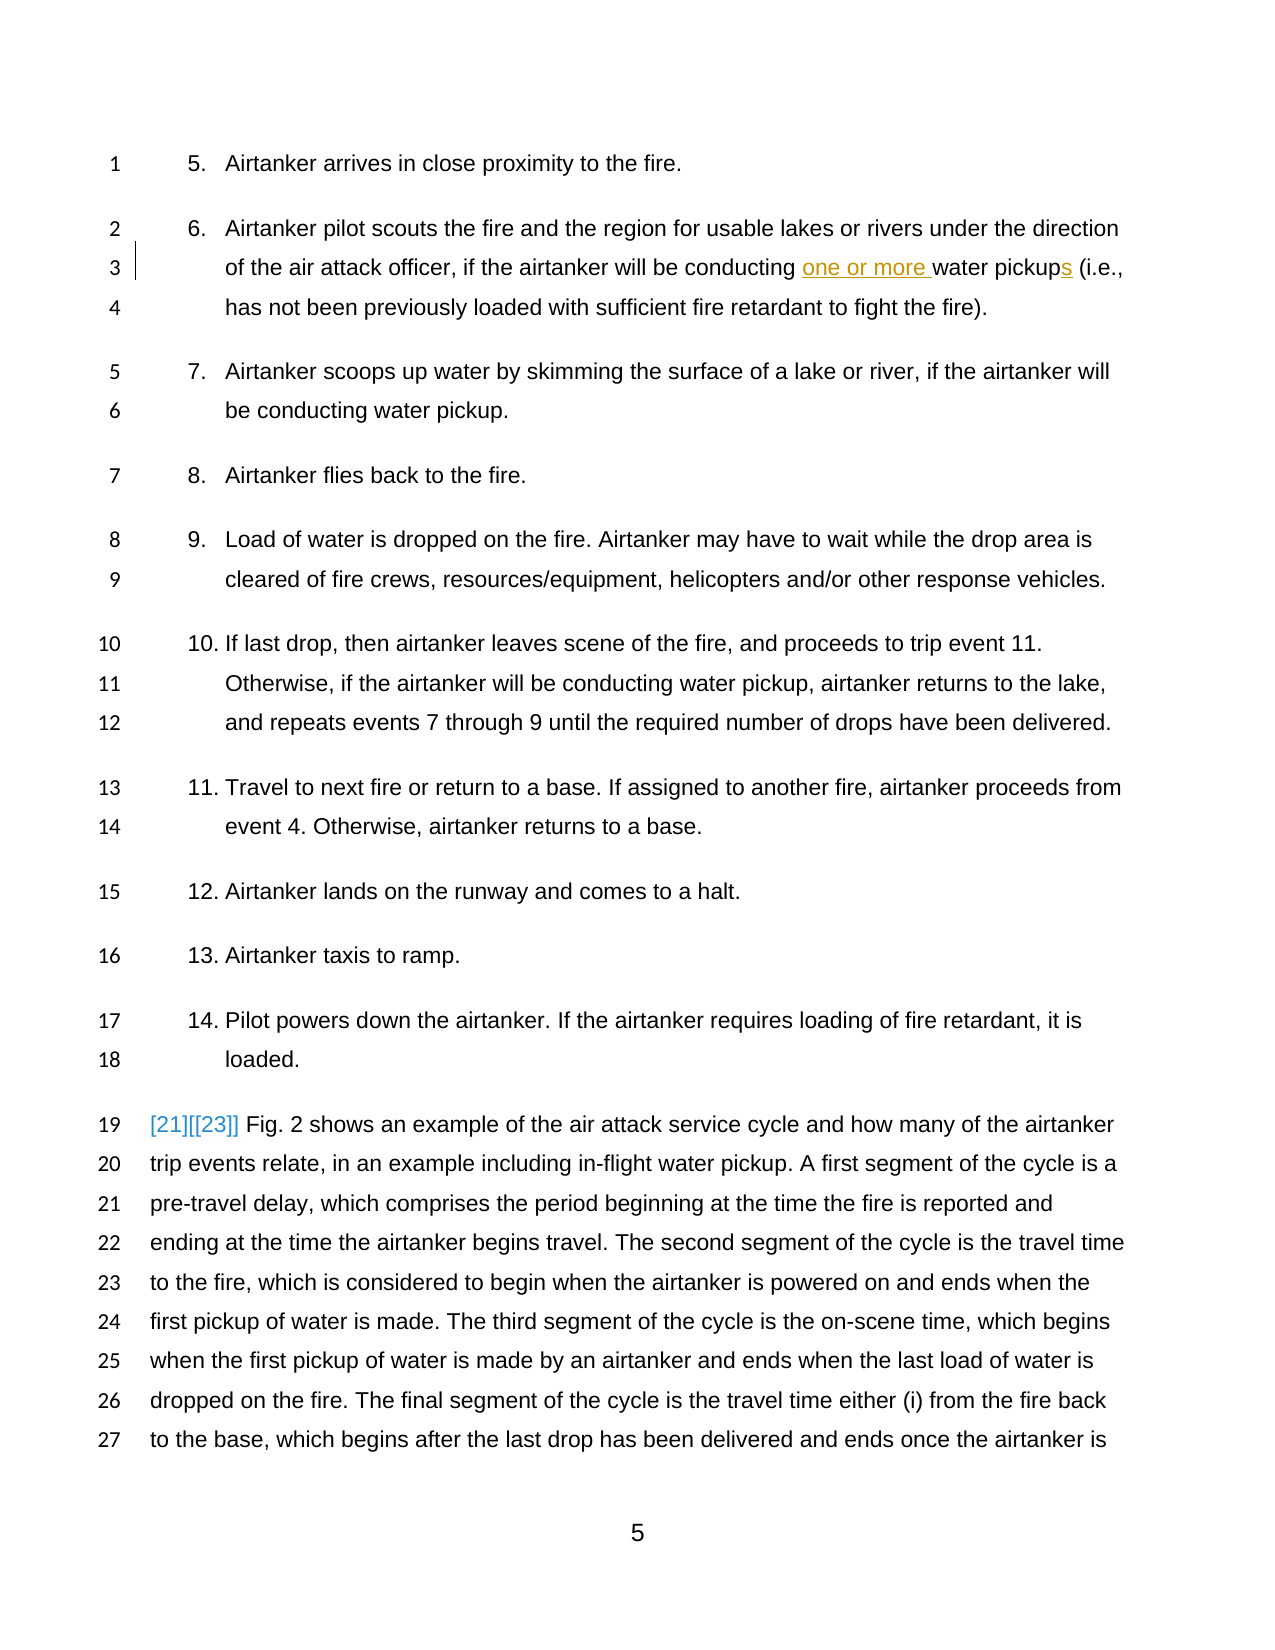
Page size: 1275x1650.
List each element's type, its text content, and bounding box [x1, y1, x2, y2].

list Airtanker scoops up water by skimming the surface of a lake or river, if the airtanker will be conducting water pickup. [187, 358, 1125, 424]
list If last drop, then airtanker leaves scene of the fire, and proceeds to trip event 11. Otherwise, if the airtanker will be conducting water pickup, airtanker returns to the lake, and repeats events 7 through 9 until the required number of drops have been delivered. [187, 630, 1125, 736]
list Airtanker pilot scouts the fire and the region for usable lakes or rivers under the direction of the air attack officer, if the airtanker will be conducting water pickup (i.e., has not been previously loaded with sufficient fire retardant to fight the fire). [187, 214, 1125, 320]
list Airtanker flies back to the fire. [187, 462, 1125, 488]
list Airtanker taxis to ramp. [187, 942, 1125, 968]
list Load of water is dropped on the fire. Airtanker may have to wait while the drop area is cleared of fire crews, resources/equipment, helicopters and/or other response vehicles. [187, 526, 1125, 592]
list Airtanker arrives in close proximity to the fire. [187, 150, 1125, 176]
list Airtanker lands on the runway and comes to a halt. [187, 878, 1125, 904]
list Travel to next fire or return to a base. If assigned to another fire, airtanker proceeds from event 4. Otherwise, airtanker returns to a base. [187, 774, 1125, 839]
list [150, 1111, 1125, 1453]
list Pilot powers down the airtanker. If the airtanker requires loading of fire retardant, it is loaded. [187, 1007, 1125, 1072]
